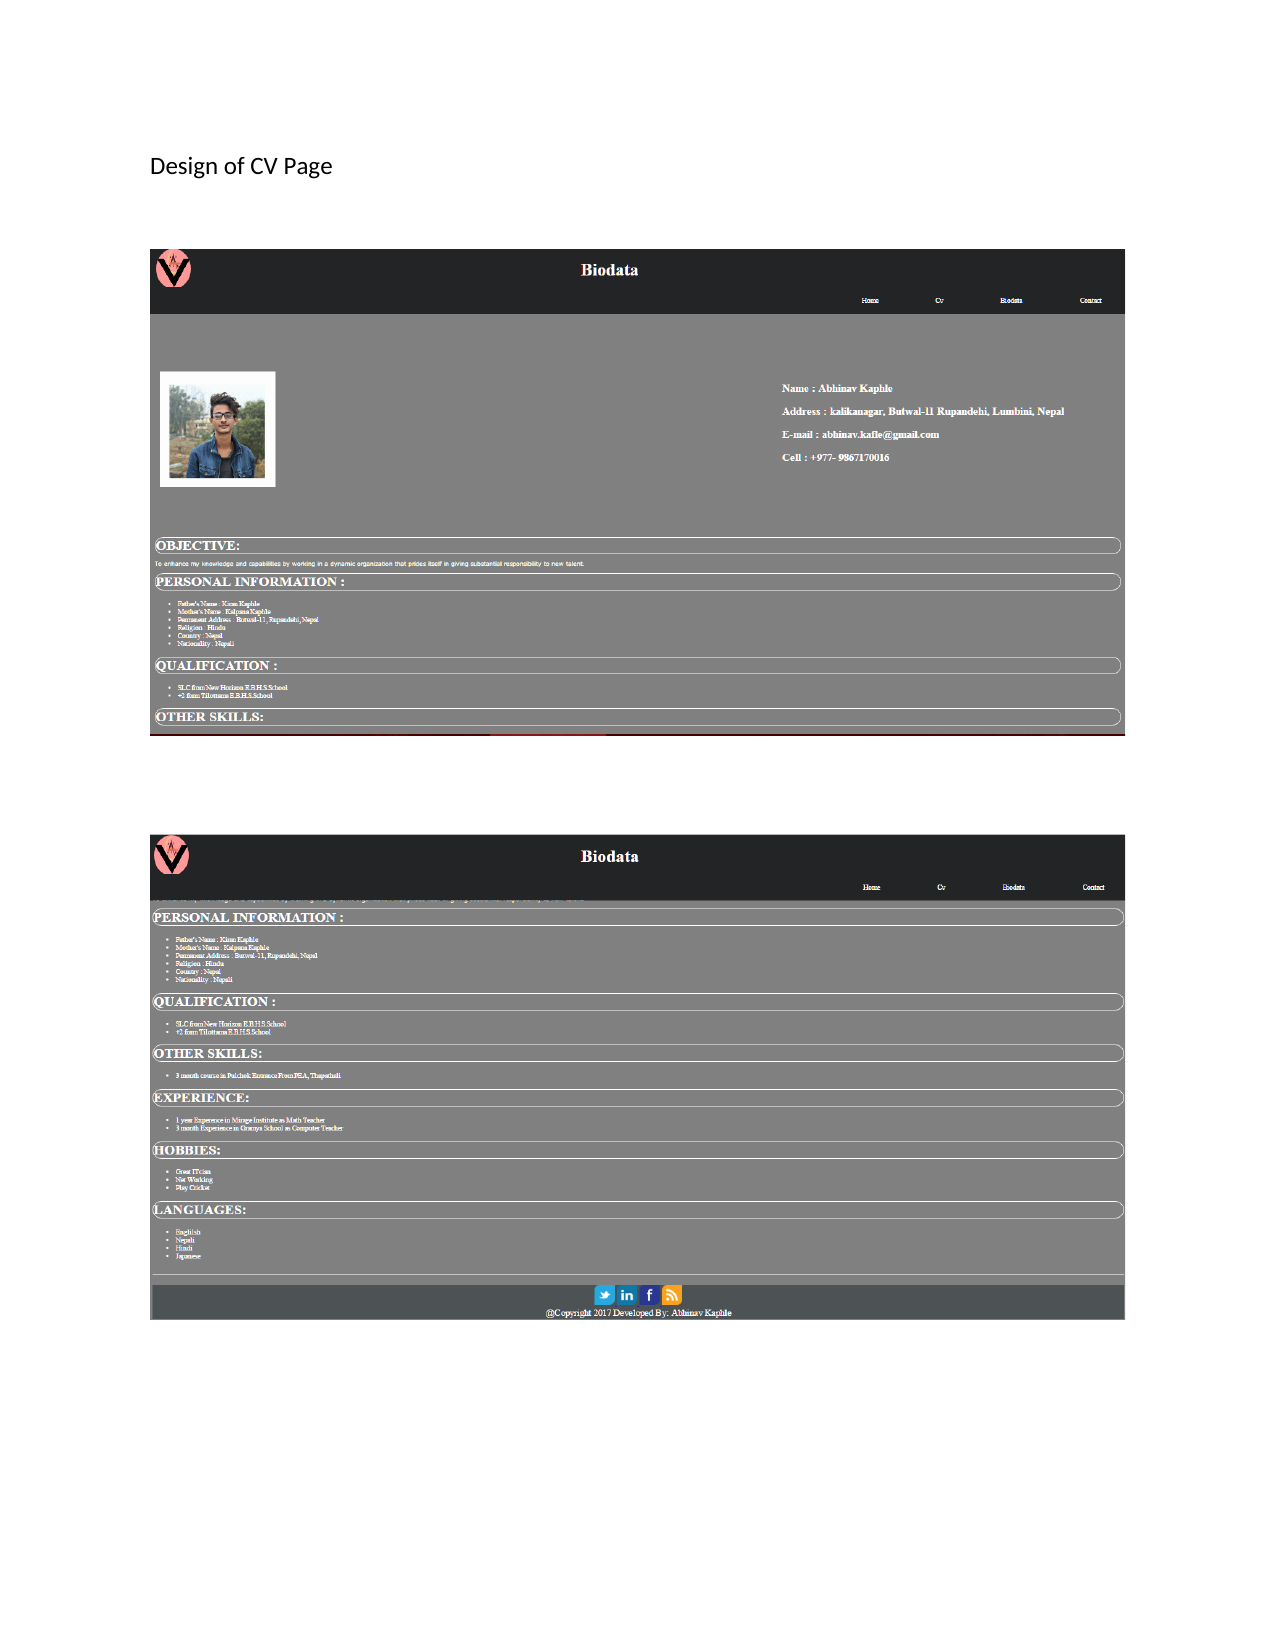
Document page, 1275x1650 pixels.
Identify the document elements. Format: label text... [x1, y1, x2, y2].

picture [150, 249, 1125, 736]
picture [150, 834, 1125, 1320]
text Design of CV Page [150, 150, 1125, 181]
